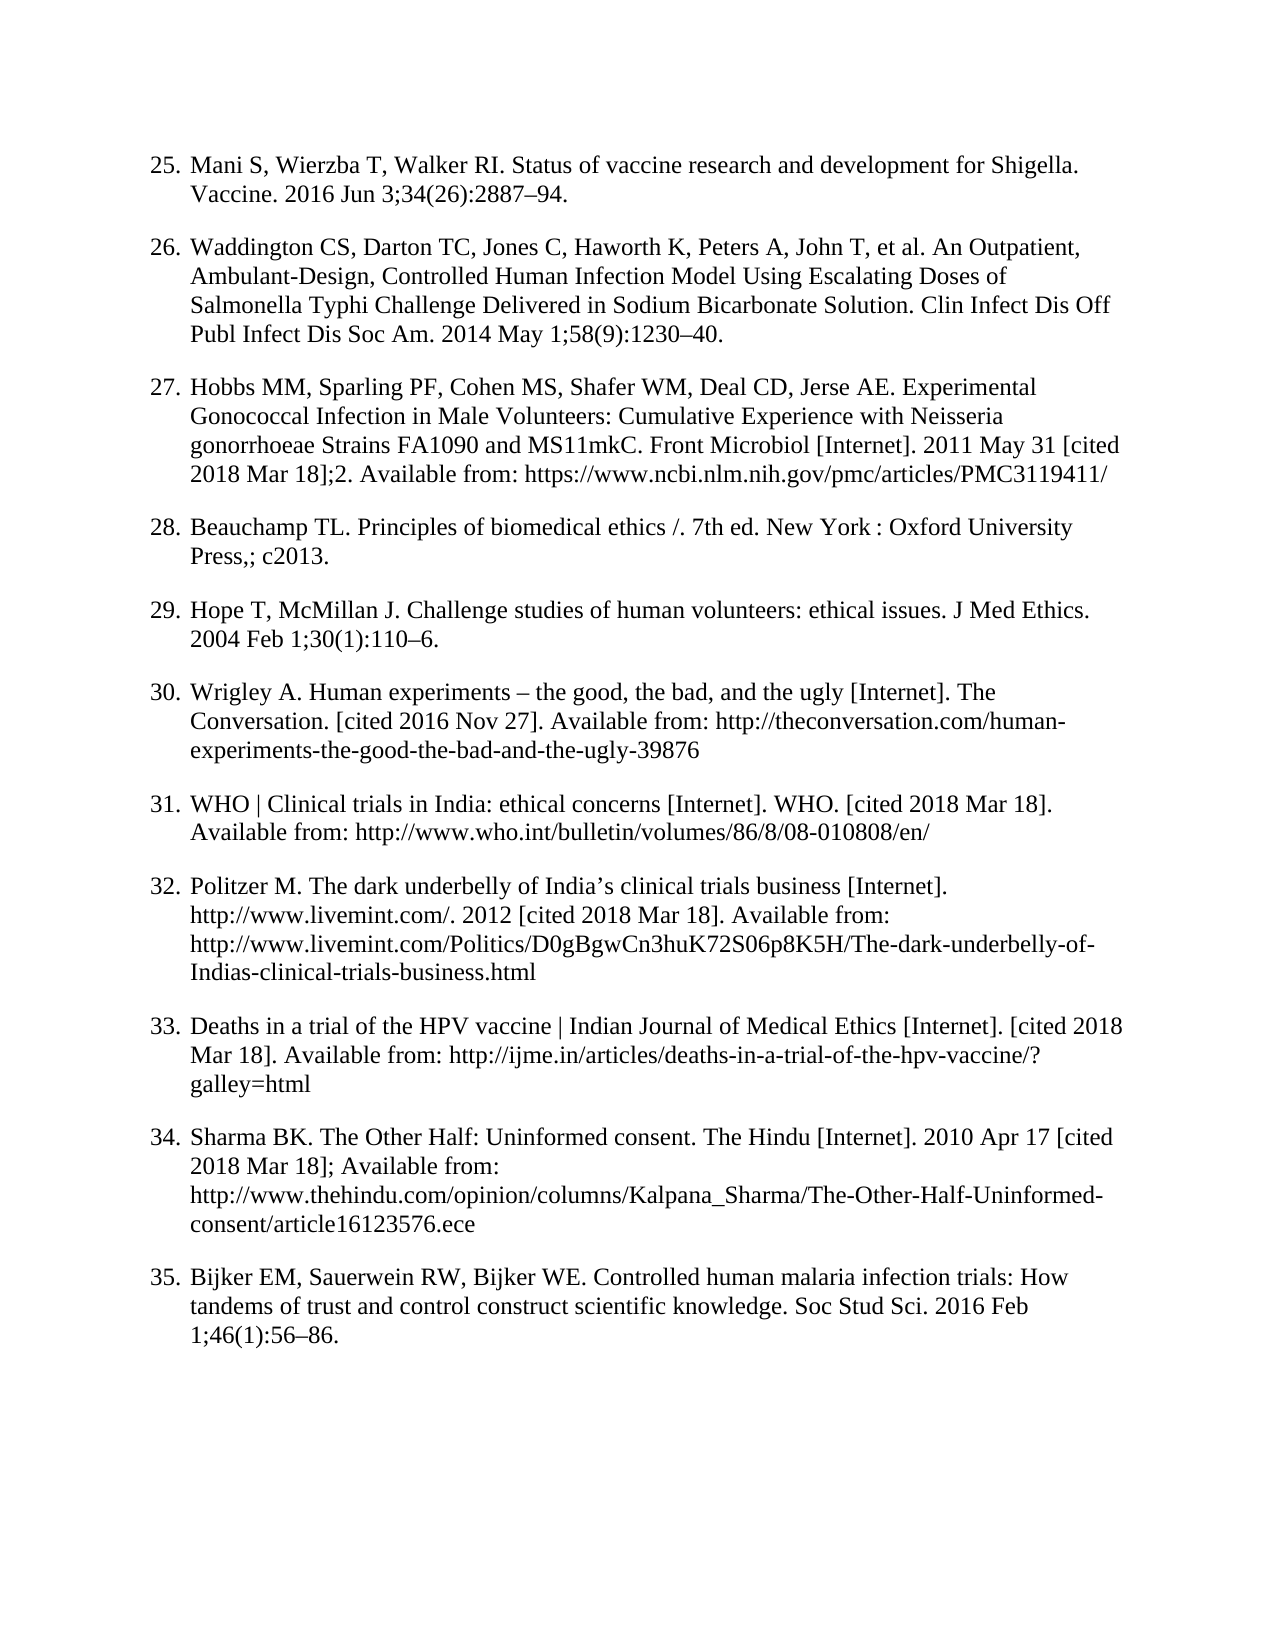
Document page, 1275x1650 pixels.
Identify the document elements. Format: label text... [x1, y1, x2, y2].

text 29. Hope T, McMillan J. Challenge studies of human volunteers: ethical issues. J Med Ethics. 2004 Feb 1;30(1):110–6. [150, 595, 1125, 652]
text 25. Mani S, Wierzba T, Walker RI. Status of vaccine research and development for Shigella. Vaccine. 2016 Jun 3;34(26):2887–94. [150, 150, 1125, 207]
text 32. Politzer M. The dark underbelly of India’s clinical trials business [Internet]. http://www.livemint.com/. 2012 [cited 2018 Mar 18]. Available from: http://www.livemint.com/Politics/D0gBgwCn3huK72S06p8K5H/The-dark-underbelly-of-Indias-clinical-trials-business.html [150, 871, 1125, 986]
text 26. Waddington CS, Darton TC, Jones C, Haworth K, Peters A, John T, et al. An Outpatient, Ambulant-Design, Controlled Human Infection Model Using Escalating Doses of Salmonella Typhi Challenge Delivered in Sodium Bicarbonate Solution. Clin Infect Dis Off Publ Infect Dis Soc Am. 2014 May 1;58(9):1230–40. [150, 232, 1125, 347]
text 28. Beauchamp TL. Principles of biomedical ethics /. 7th ed. New York : Oxford University Press,; c2013. [150, 512, 1125, 570]
text 31. WHO | Clinical trials in India: ethical concerns [Internet]. WHO. [cited 2018 Mar 18]. Available from: http://www.who.int/bulletin/volumes/86/8/08-010808/en/ [150, 789, 1125, 846]
text 34. Sharma BK. The Other Half: Uninformed consent. The Hindu [Internet]. 2010 Apr 17 [cited 2018 Mar 18]; Available from: http://www.thehindu.com/opinion/columns/Kalpana_Sharma/The-Other-Half-Uninformed-consent/article16123576.ece [150, 1122, 1125, 1237]
text 35. Bijker EM, Sauerwein RW, Bijker WE. Controlled human malaria infection trials: How tandems of trust and control construct scientific knowledge. Soc Stud Sci. 2016 Feb 1;46(1):56–86. [150, 1262, 1125, 1349]
text 27. Hobbs MM, Sparling PF, Cohen MS, Shafer WM, Deal CD, Jerse AE. Experimental Gonococcal Infection in Male Volunteers: Cumulative Experience with Neisseria gonorrhoeae Strains FA1090 and MS11mkC. Front Microbiol [Internet]. 2011 May 31 [cited 2018 Mar 18];2. Available from: https://www.ncbi.nlm.nih.gov/pmc/articles/PMC3119411/ [150, 372, 1125, 487]
text 30. Wrigley A. Human experiments – the good, the bad, and the ugly [Internet]. The Conversation. [cited 2016 Nov 27]. Available from: http://theconversation.com/human-experiments-the-good-the-bad-and-the-ugly-39876 [150, 677, 1125, 764]
text 33. Deaths in a trial of the HPV vaccine | Indian Journal of Medical Ethics [Internet]. [cited 2018 Mar 18]. Available from: http://ijme.in/articles/deaths-in-a-trial-of-the-hpv-vaccine/?galley=html [150, 1011, 1125, 1097]
